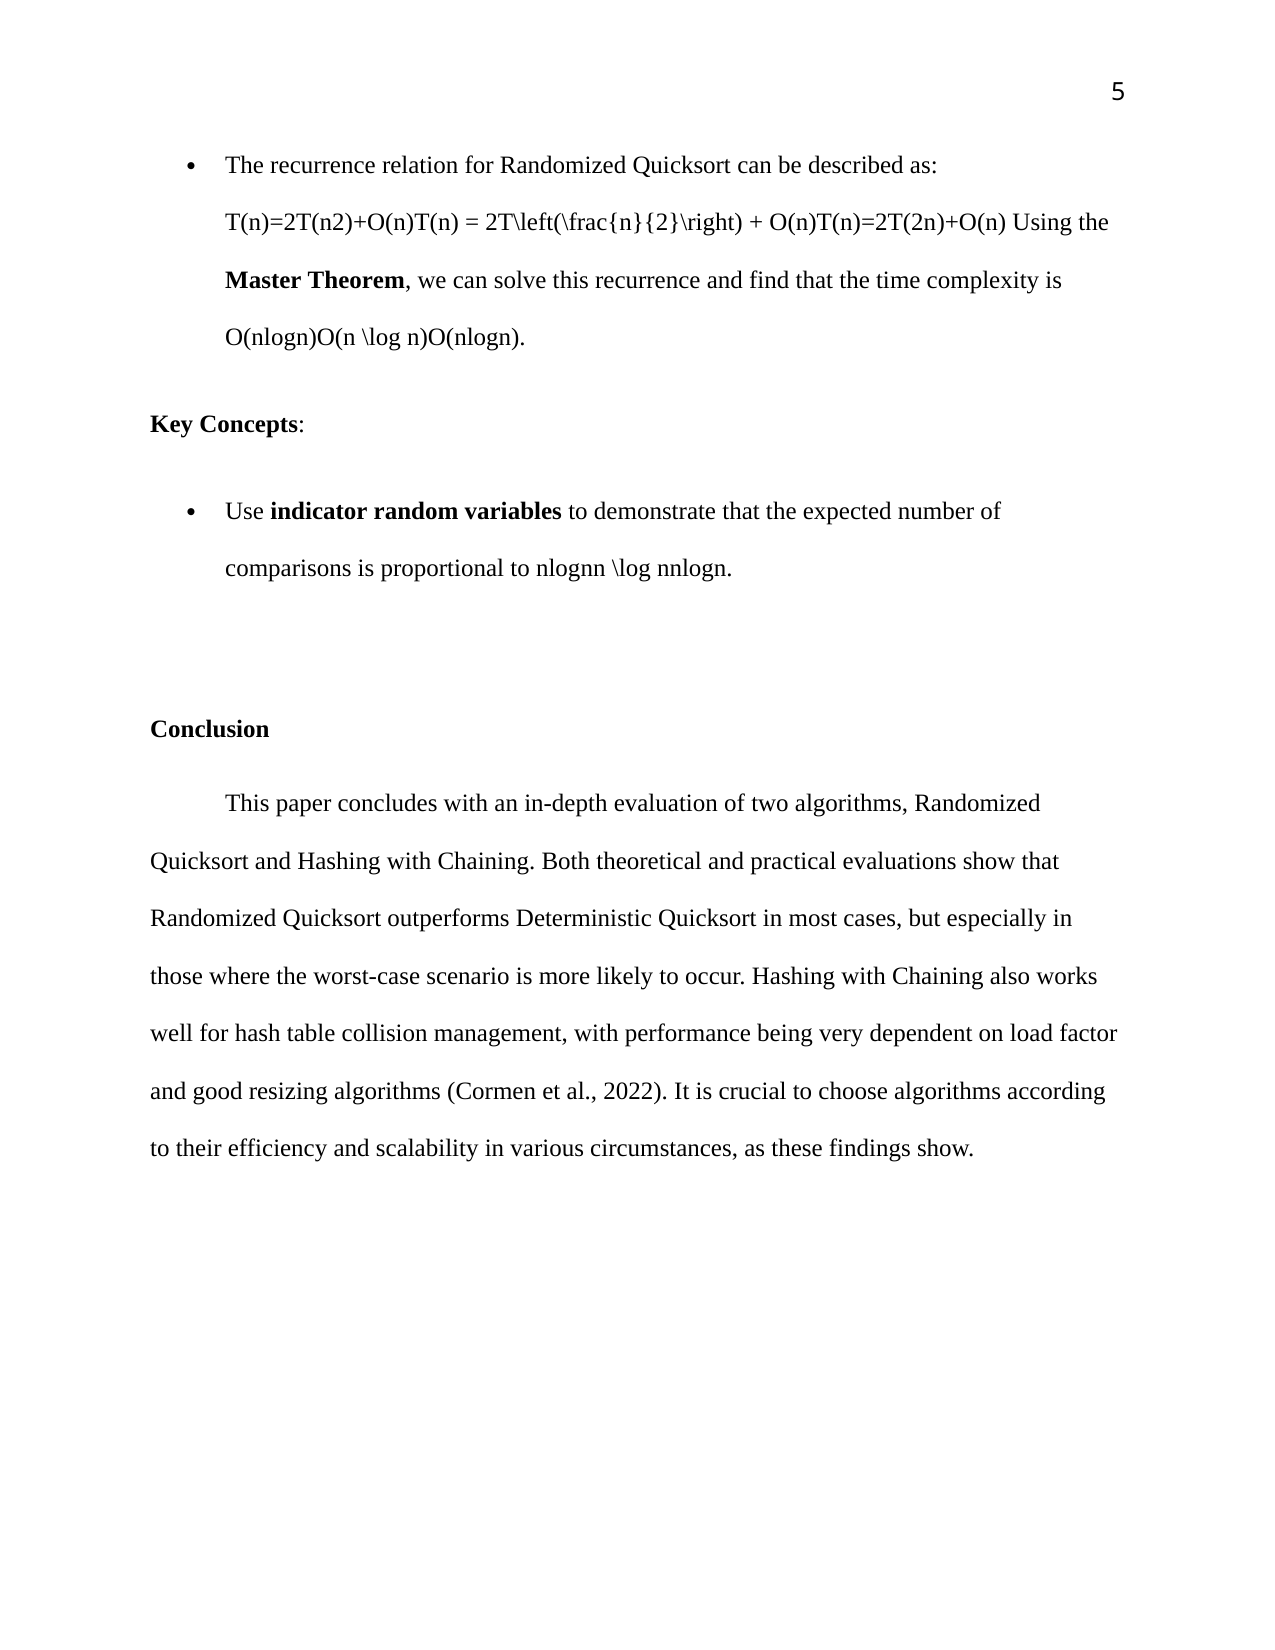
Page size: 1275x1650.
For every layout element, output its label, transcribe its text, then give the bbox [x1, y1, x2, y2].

text Key Concepts: [150, 409, 1125, 438]
text Conclusion [150, 714, 1125, 743]
list The recurrence relation for Randomized Quicksort can be described as: T(n)=2T(n2)+O(n)T(n) = 2T\left(\frac{n}{2}\right) + O(n)T(n)=2T(2n​)+O(n) Using the Master Theorem, we can solve this recurrence and find that the time complexity is O(nlog⁡n)O(n \log n)O(nlogn). [187, 150, 1125, 351]
text This paper concludes with an in-depth evaluation of two algorithms, Randomized Quicksort and Hashing with Chaining. Both theoretical and practical evaluations show that Randomized Quicksort outperforms Deterministic Quicksort in most cases, but especially in those where the worst-case scenario is more likely to occur. Hashing with Chaining also works well for hash table collision management, with performance being very dependent on load factor and good resizing algorithms (Cormen et al., 2022). It is crucial to choose algorithms according to their efficiency and scalability in various circumstances, as these findings show. [150, 788, 1125, 1162]
list Use indicator random variables to demonstrate that the expected number of comparisons is proportional to nlog⁡nn \log nnlogn. [187, 496, 1125, 582]
